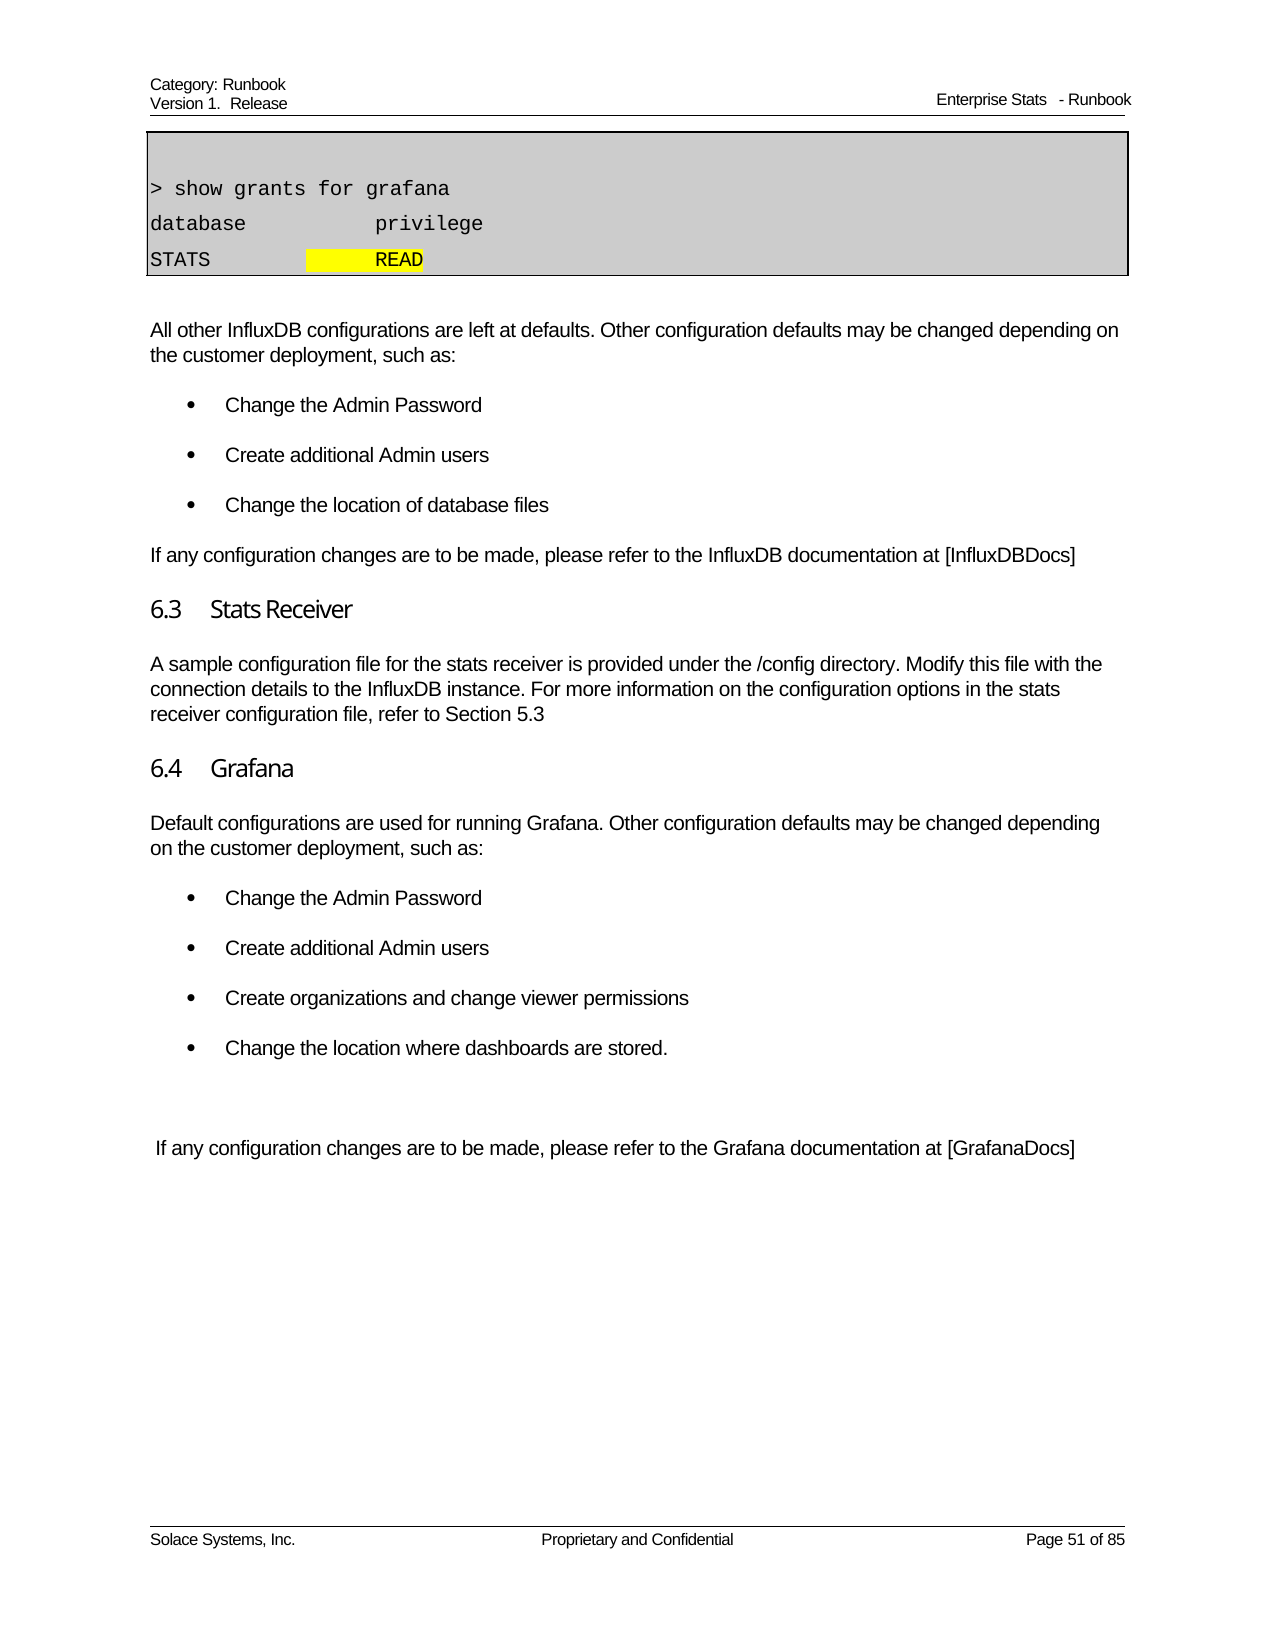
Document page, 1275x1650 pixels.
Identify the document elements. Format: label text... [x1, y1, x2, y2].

text Default configurations are used for running Grafana. Other configuration defaults may be changed depending on the customer deployment, such as: [150, 810, 1125, 860]
text If any configuration changes are to be made, please refer to the Grafana documentation at [GrafanaDocs] [150, 1135, 1125, 1160]
text STATS READ [148, 245, 1127, 275]
list Change the Admin Password [187, 885, 1125, 910]
list Create additional Admin users [187, 935, 1125, 960]
subtitle Grafana [150, 751, 1125, 785]
text database privilege [148, 210, 1127, 237]
list Change the location where dashboards are stored. [187, 1035, 1125, 1060]
list Create organizations and change viewer permissions [187, 985, 1125, 1010]
list Change the location of database files [187, 492, 1125, 517]
subtitle Stats Receiver [150, 592, 1125, 626]
text A sample configuration file for the stats receiver is provided under the /config directory. Modify this file with the connection details to the InfluxDB instance. For more information on the configuration options in the stats receiver configuration file, refer to Section 5.3 [150, 651, 1125, 726]
list Create additional Admin users [187, 442, 1125, 467]
text If any configuration changes are to be made, please refer to the InfluxDB documentation at [InfluxDBDocs] [150, 542, 1125, 567]
list Change the Admin Password [187, 392, 1125, 417]
text > show grants for grafana [148, 174, 1127, 202]
text All other InfluxDB configurations are left at defaults. Other configuration defaults may be changed depending on the customer deployment, such as: [150, 317, 1125, 367]
